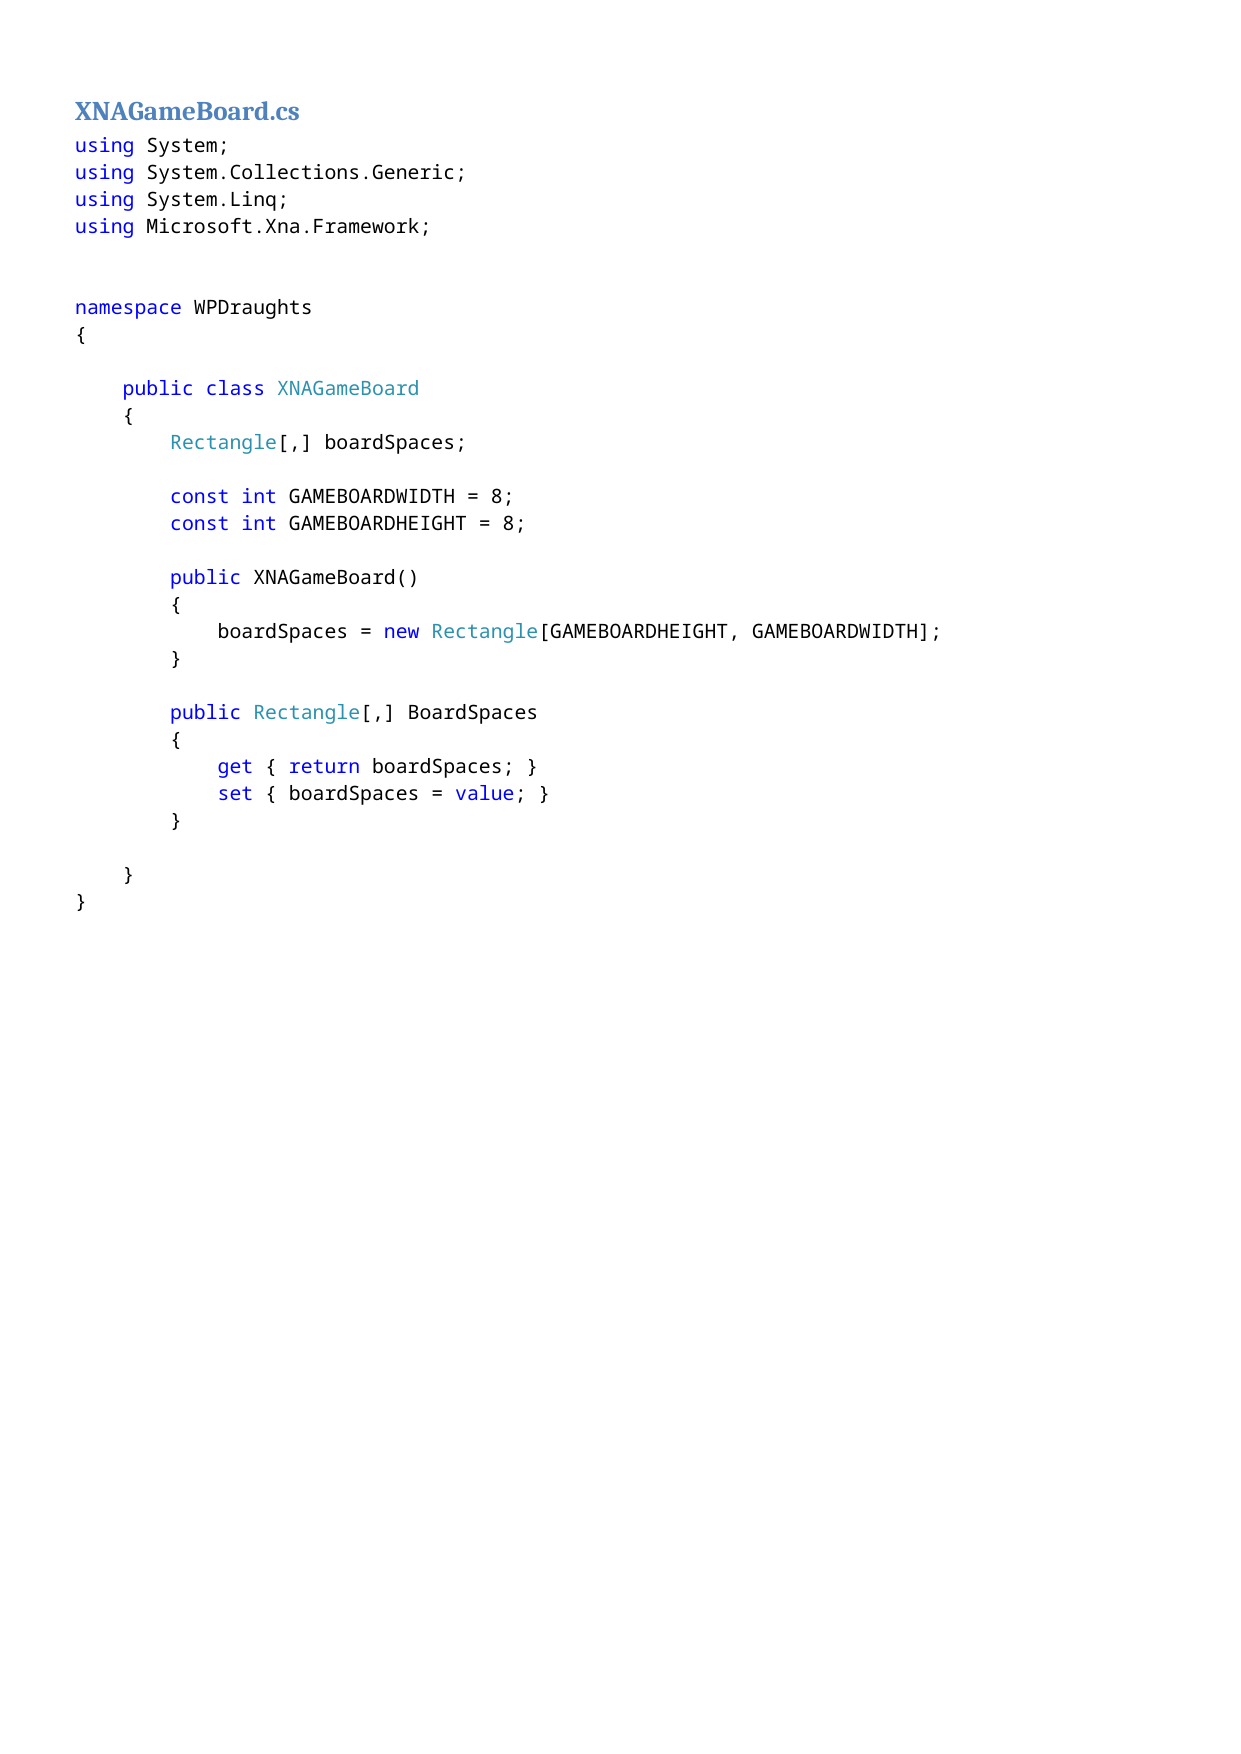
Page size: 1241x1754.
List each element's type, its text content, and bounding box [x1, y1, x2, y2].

text boardSpaces = new Rectangle[GAMEBOARDHEIGHT, GAMEBOARDWIDTH]; [75, 617, 1165, 644]
text } [75, 887, 1165, 914]
text { [75, 401, 1165, 428]
text } [75, 644, 1165, 671]
text const int GAMEBOARDHEIGHT = 8; [75, 509, 1165, 536]
text namespace WPDraughts [75, 293, 1165, 320]
text using Microsoft.Xna.Framework; [75, 212, 1165, 239]
text public Rectangle[,] BoardSpaces [75, 698, 1165, 725]
text { [75, 590, 1165, 617]
text } [75, 860, 1165, 887]
text { [75, 725, 1165, 752]
subtitle XNAGameBoard.cs [75, 96, 1165, 127]
text { [75, 320, 1165, 347]
text get { return boardSpaces; } [75, 752, 1165, 779]
text using System.Collections.Generic; [75, 158, 1165, 186]
text using System; [75, 132, 1165, 158]
text Rectangle[,] boardSpaces; [75, 428, 1165, 455]
text public class XNAGameBoard [75, 374, 1165, 401]
text public XNAGameBoard() [75, 563, 1165, 590]
text using System.Linq; [75, 186, 1165, 212]
text set { boardSpaces = value; } [75, 779, 1165, 806]
text const int GAMEBOARDWIDTH = 8; [75, 482, 1165, 509]
text } [75, 806, 1165, 833]
